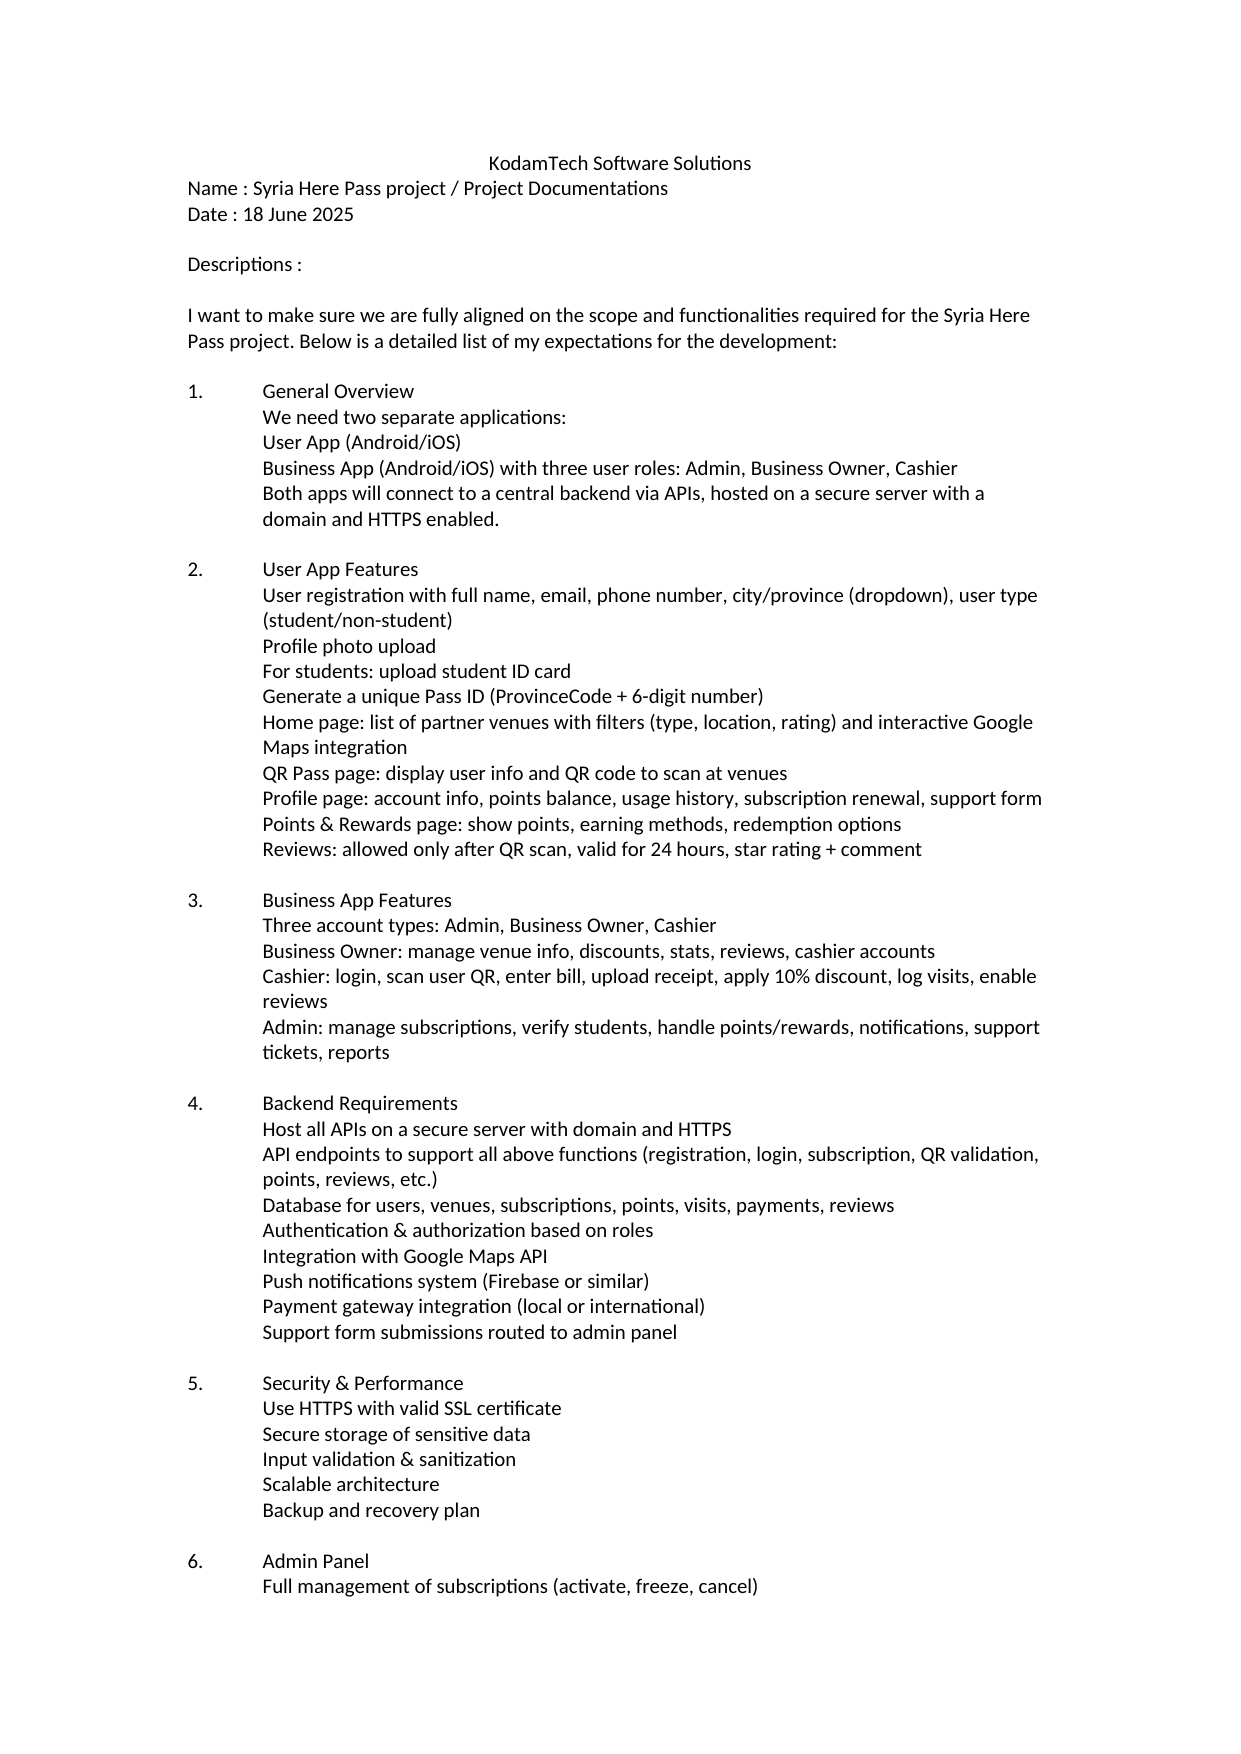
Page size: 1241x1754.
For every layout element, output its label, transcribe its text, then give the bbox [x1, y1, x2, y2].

text User App (Android/iOS) [187, 429, 1053, 455]
text Business Owner: manage venue info, discounts, stats, reviews, cashier accounts [187, 938, 1053, 963]
text API endpoints to support all above functions (registration, login, subscription, QR validation, points, reviews, etc.) [187, 1141, 1053, 1192]
text We need two separate applications: [187, 404, 1053, 429]
text Backup and recovery plan [187, 1497, 1053, 1522]
text Use HTTPS with valid SSL certificate [187, 1395, 1053, 1421]
text Both apps will connect to a central backend via APIs, hosted on a secure server with a domain and HTTPS enabled. [187, 480, 1053, 531]
text Reviews: allowed only after QR scan, valid for 24 hours, star rating + comment [187, 836, 1053, 862]
text For students: upload student ID card [187, 658, 1053, 684]
text Home page: list of partner venues with filters (type, location, rating) and interactive Google Maps integration [187, 709, 1053, 760]
text Business App (Android/iOS) with three user roles: Admin, Business Owner, Cashier [187, 455, 1053, 480]
text Host all APIs on a secure server with domain and HTTPS [187, 1116, 1053, 1141]
text Three account types: Admin, Business Owner, Cashier [187, 912, 1053, 938]
text 2. User App Features [187, 557, 1053, 582]
text 6. Admin Panel [187, 1548, 1053, 1573]
text Cashier: login, scan user QR, enter bill, upload receipt, apply 10% discount, log visits, enable reviews [187, 963, 1053, 1014]
text Input validation & sanitization [187, 1446, 1053, 1472]
text Points & Rewards page: show points, earning methods, redemption options [187, 811, 1053, 836]
text I want to make sure we are fully aligned on the scope and functionalities required for the Syria Here Pass project. Below is a detailed list of my expectations for the development: [187, 302, 1053, 353]
text 4. Backend Requirements [187, 1090, 1053, 1116]
text Payment gateway integration (local or international) [187, 1294, 1053, 1319]
text Push notifications system (Firebase or similar) [187, 1268, 1053, 1294]
text Full management of subscriptions (activate, freeze, cancel) [187, 1573, 1053, 1599]
text 1. General Overview [187, 379, 1053, 404]
text QR Pass page: display user info and QR code to scan at venues [187, 760, 1053, 785]
text Admin: manage subscriptions, verify students, handle points/rewards, notifications, support tickets, reports [187, 1014, 1053, 1065]
text Date : 18 June 2025 [187, 201, 1053, 226]
text Descriptions : [187, 252, 1053, 277]
text User registration with full name, email, phone number, city/province (dropdown), user type (student/non-student) [187, 582, 1053, 633]
text Profile page: account info, points balance, usage history, subscription renewal, support form [187, 785, 1053, 811]
text Name : Syria Here Pass project / Project Documentations [187, 175, 1053, 201]
text Database for users, venues, subscriptions, points, visits, payments, reviews [187, 1192, 1053, 1217]
text 3. Business App Features [187, 887, 1053, 912]
text Scalable architecture [187, 1472, 1053, 1497]
text Support form submissions routed to admin panel [187, 1319, 1053, 1344]
text Generate a unique Pass ID (ProvinceCode + 6-digit number) [187, 684, 1053, 709]
text Authentication & authorization based on roles [187, 1217, 1053, 1243]
text Profile photo upload [187, 633, 1053, 658]
text KodamTech Software Solutions [187, 150, 1053, 175]
text Secure storage of sensitive data [187, 1421, 1053, 1446]
text 5. Security & Performance [187, 1370, 1053, 1395]
text Integration with Google Maps API [187, 1243, 1053, 1268]
